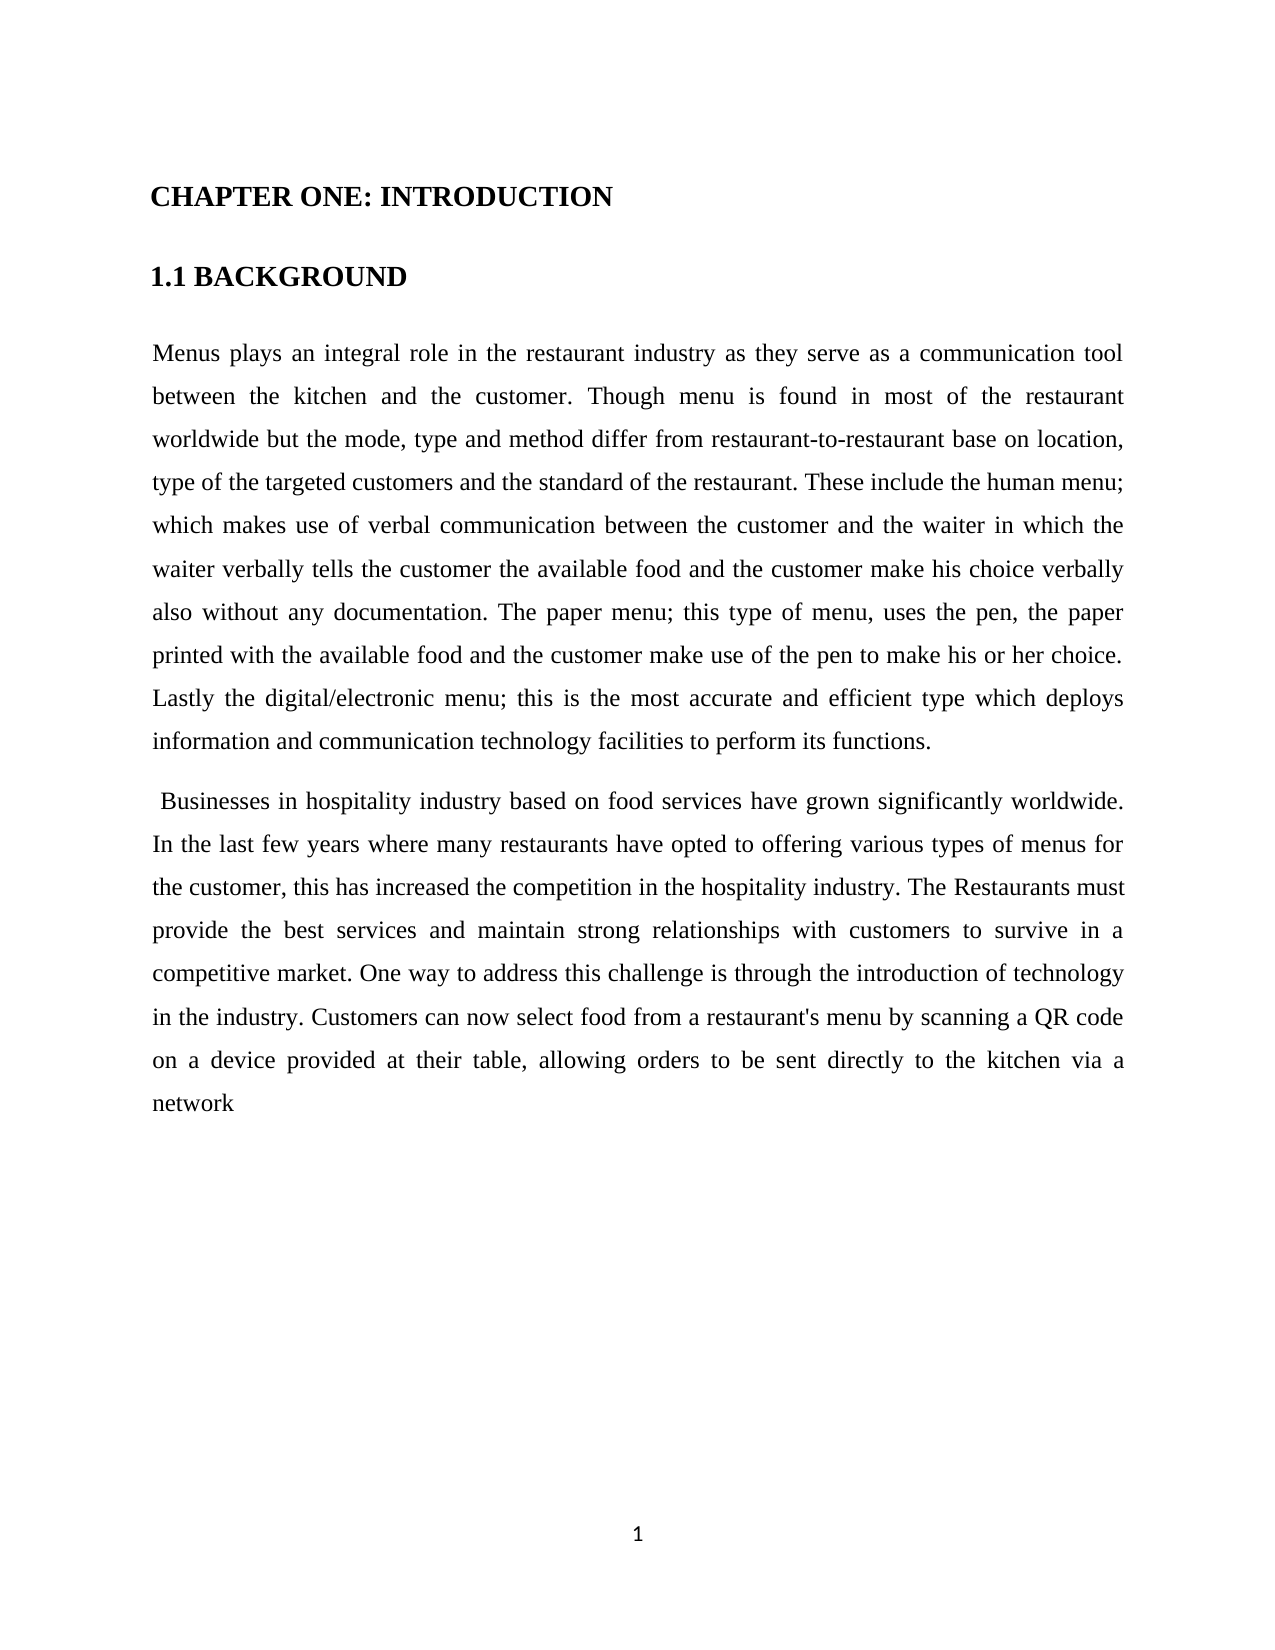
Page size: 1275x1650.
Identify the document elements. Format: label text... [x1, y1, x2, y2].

text Menus plays an integral role in the restaurant industry as they serve as a communication tool between the kitchen and the customer. Though menu is found in most of the restaurant worldwide but the mode, type and method differ from restaurant-to-restaurant base on location, type of the targeted customers and the standard of the restaurant. These include the human menu; which makes use of verbal communication between the customer and the waiter in which the waiter verbally tells the customer the available food and the customer make his choice verbally also without any documentation. The paper menu; this type of menu, uses the pen, the paper printed with the available food and the customer make use of the pen to make his or her choice. Lastly the digital/electronic menu; this is the most accurate and efficient type which deploys information and communication technology facilities to perform its functions. [152, 338, 1125, 755]
subtitle CHAPTER ONE: INTRODUCTION [150, 179, 1125, 213]
subtitle 1.1 BACKGROUND [150, 259, 1125, 292]
text Businesses in hospitality industry based on food services have grown significantly worldwide. In the last few years where many restaurants have opted to offering various types of menus for the customer, this has increased the competition in the hospitality industry. The Restaurants must provide the best services and maintain strong relationships with customers to survive in a competitive market. One way to address this challenge is through the introduction of technology in the industry. Customers can now select food from a restaurant's menu by scanning a QR code on a device provided at their table, allowing orders to be sent directly to the kitchen via a network [152, 786, 1125, 1117]
